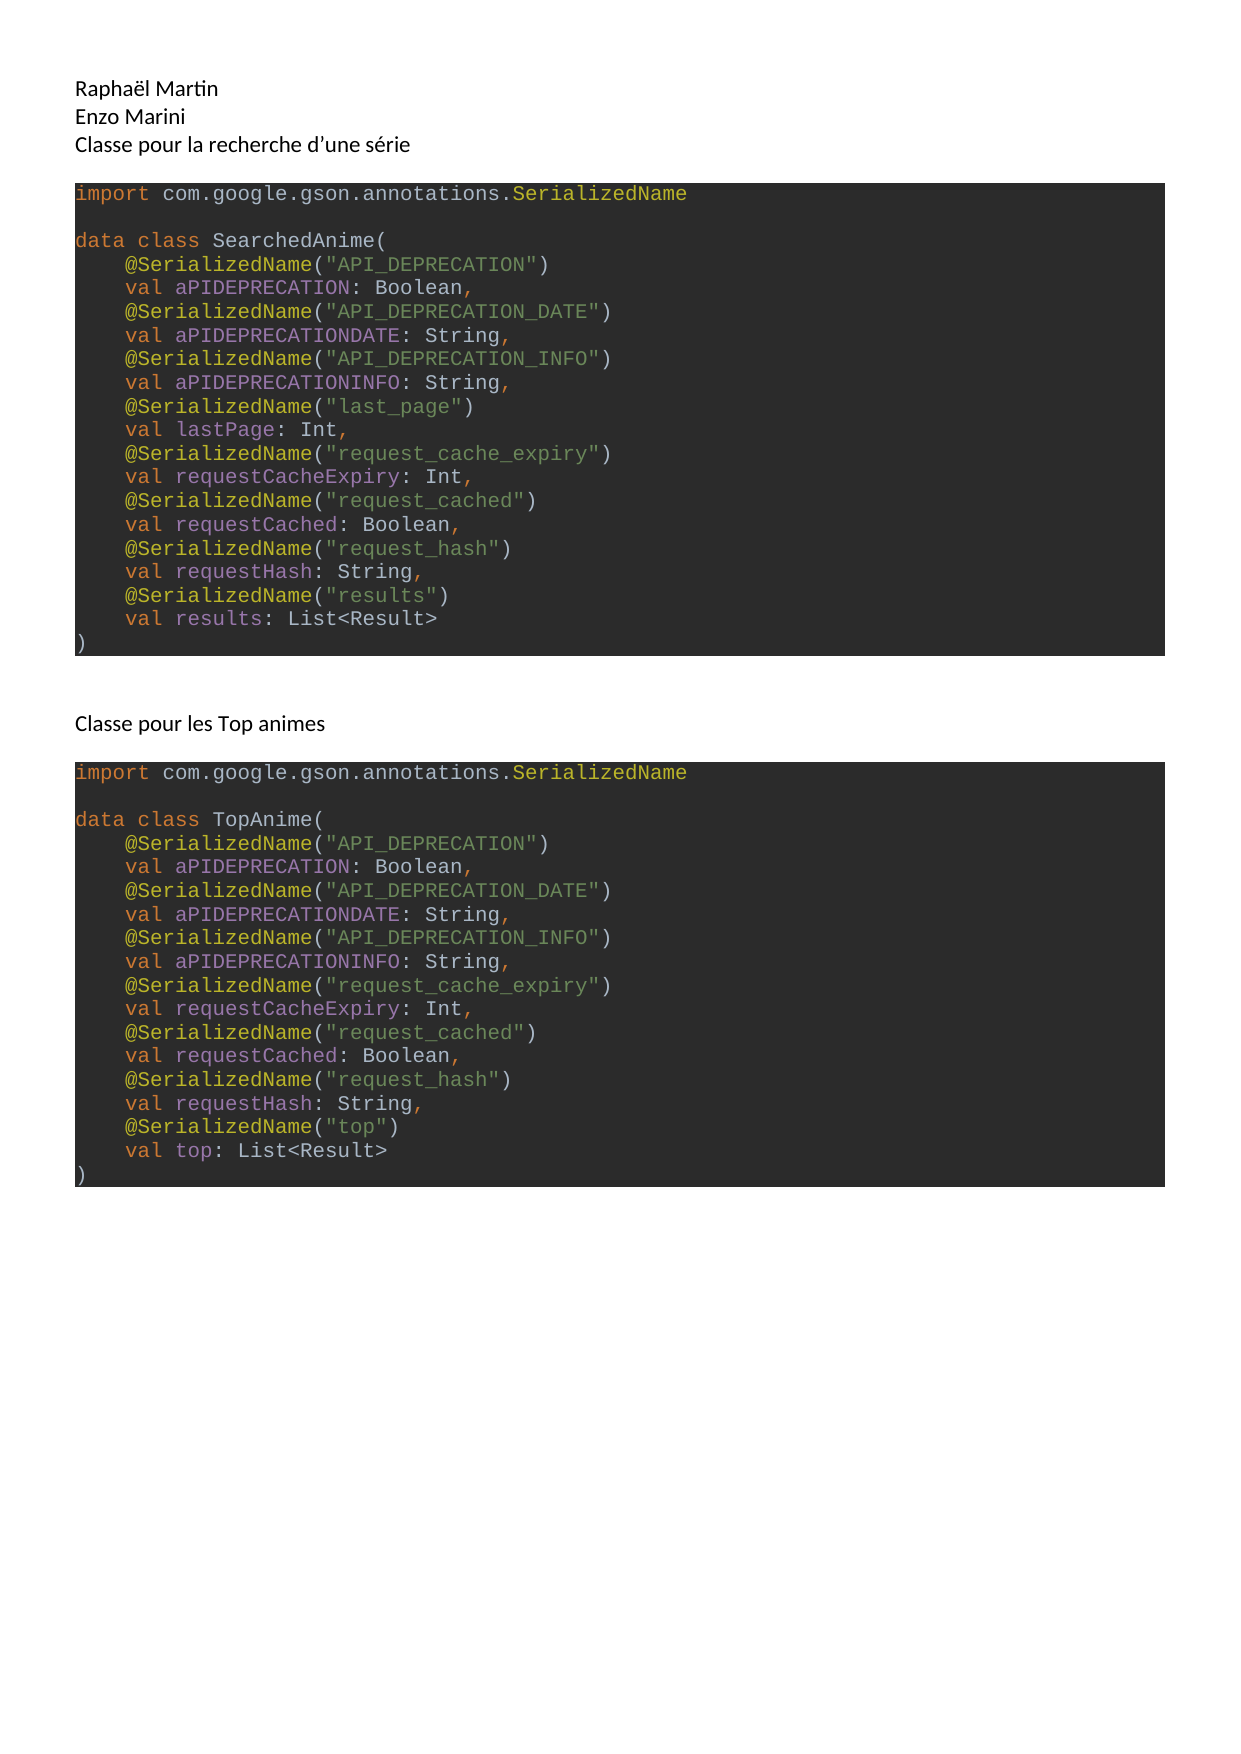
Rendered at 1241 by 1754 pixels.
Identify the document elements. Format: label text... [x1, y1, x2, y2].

text import com.google.gson.annotations.SerializedName data class TopAnime( @SerializedName("API_DEPRECATION") val aPIDEPRECATION: Boolean, @SerializedName("API_DEPRECATION_DATE") val aPIDEPRECATIONDATE: String, @SerializedName("API_DEPRECATION_INFO") val aPIDEPRECATIONINFO: String, @SerializedName("request_cache_expiry") val requestCacheExpiry: Int, @SerializedName("request_cached") val requestCached: Boolean, @SerializedName("request_hash") val requestHash: String, @SerializedName("top") val top: List<Result> ) [75, 762, 1165, 1187]
text import com.google.gson.annotations.SerializedName data class SearchedAnime( @SerializedName("API_DEPRECATION") val aPIDEPRECATION: Boolean, @SerializedName("API_DEPRECATION_DATE") val aPIDEPRECATIONDATE: String, @SerializedName("API_DEPRECATION_INFO") val aPIDEPRECATIONINFO: String, @SerializedName("last_page") val lastPage: Int, @SerializedName("request_cache_expiry") val requestCacheExpiry: Int, @SerializedName("request_cached") val requestCached: Boolean, @SerializedName("request_hash") val requestHash: String, @SerializedName("results") val results: List<Result> ) [75, 183, 1165, 656]
text Classe pour la recherche d’une série [75, 130, 1165, 158]
text Classe pour les Top animes [75, 709, 1165, 737]
